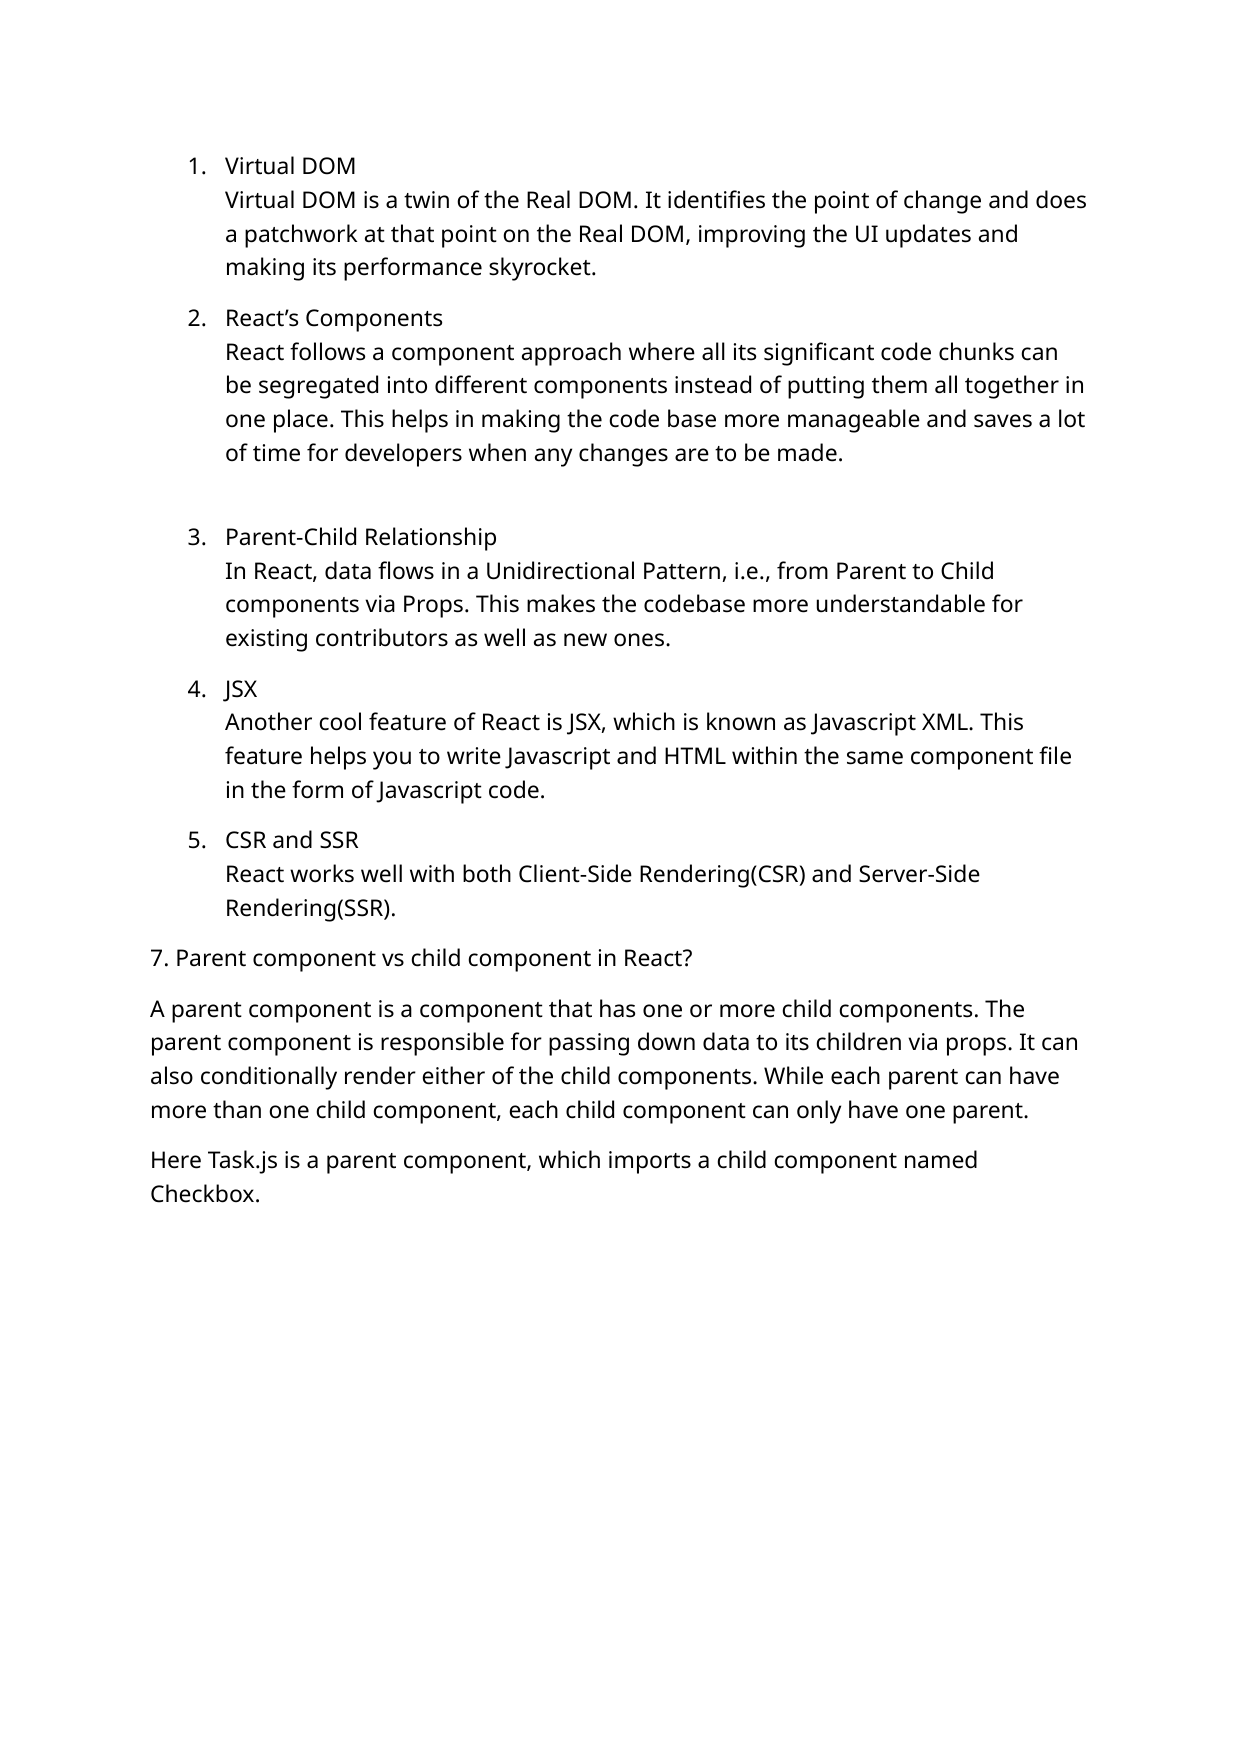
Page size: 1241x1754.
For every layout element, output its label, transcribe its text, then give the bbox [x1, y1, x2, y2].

list React’s Components React follows a component approach where all its significant code chunks can be segregated into different components instead of putting them all together in one place. This helps in making the code base more manageable and saves a lot of time for developers when any changes are to be made. [187, 302, 1090, 502]
list Parent-Child Relationship In React, data flows in a Unidirectional Pattern, i.e., from Parent to Child components via Props. This makes the codebase more understandable for existing contributors as well as new ones. [187, 521, 1090, 653]
text A parent component is a component that has one or more child components. The parent component is responsible for passing down data to its children via props. It can also conditionally render either of the child components. While each parent can have more than one child component, each child component can only have one parent. [150, 992, 1090, 1125]
list JSX Another cool feature of React is JSX, which is known as Javascript XML. This feature helps you to write Javascript and HTML within the same component file in the form of Javascript code. [187, 672, 1090, 805]
text 7. Parent component vs child component in React? [150, 942, 1090, 973]
list Virtual DOM Virtual DOM is a twin of the Real DOM. It identifies the point of change and does a patchwork at that point on the Real DOM, improving the UI updates and making its performance skyrocket. [187, 150, 1090, 282]
list CSR and SSR React works well with both Client-Side Rendering(CSR) and Server-Side Rendering(SSR). [187, 824, 1090, 923]
text Here Task.js is a parent component, which imports a child component named Checkbox. [150, 1144, 1090, 1209]
